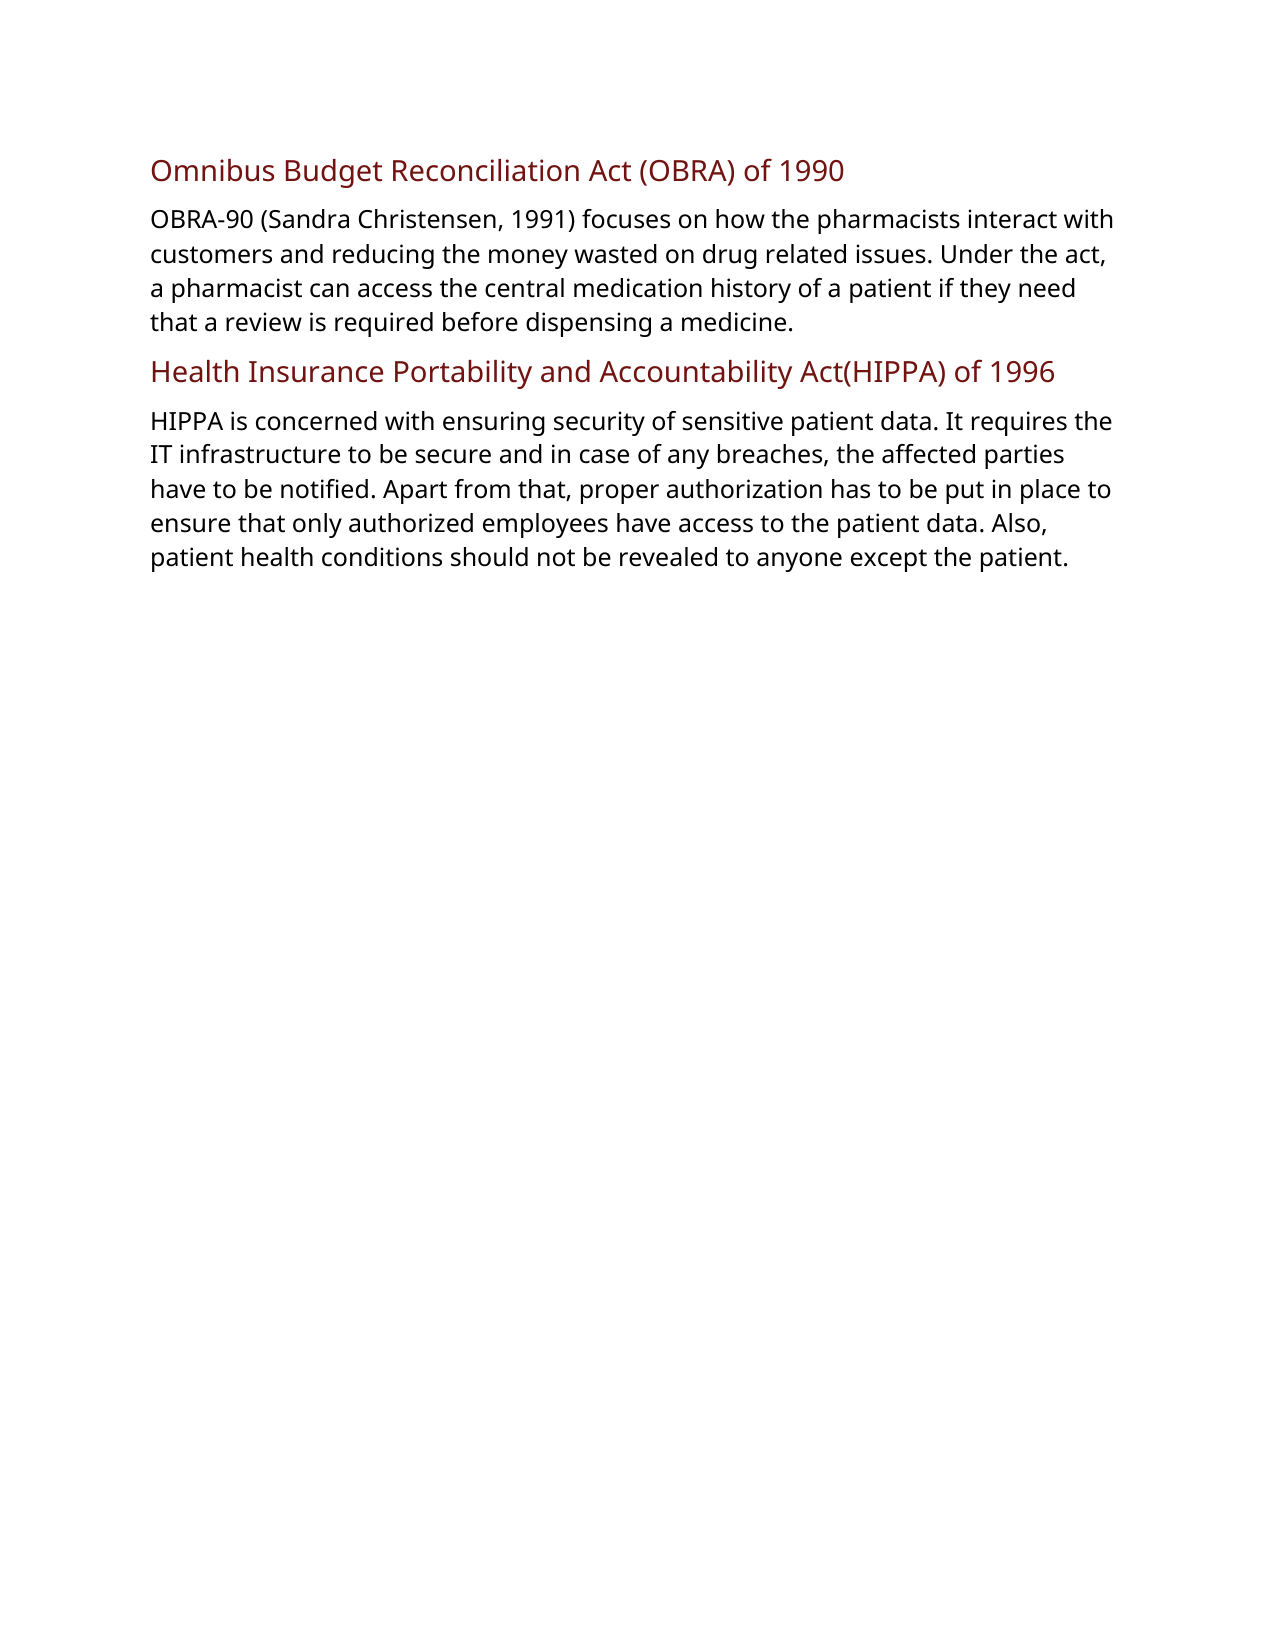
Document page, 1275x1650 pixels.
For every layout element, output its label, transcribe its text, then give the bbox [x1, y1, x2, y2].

subtitle Health Insurance Portability and Accountability Act(HIPPA) of 1996 [150, 351, 1125, 391]
text HIPPA is concerned with ensuring security of sensitive patient data. It requires the IT infrastructure to be secure and in case of any breaches, the affected parties have to be notified. Apart from that, proper authorization has to be put in place to ensure that only authorized employees have access to the patient data. Also, patient health conditions should not be revealed to anyone except the patient. [150, 403, 1125, 573]
text OBRA-90 focuses on how the pharmacists interact with customers and reducing the money wasted on drug related issues. Under the act, a pharmacist can access the central medication history of a patient if they need that a review is required before dispensing a medicine. [150, 202, 1125, 338]
subtitle Omnibus Budget Reconciliation Act (OBRA) of 1990 [150, 150, 1125, 190]
